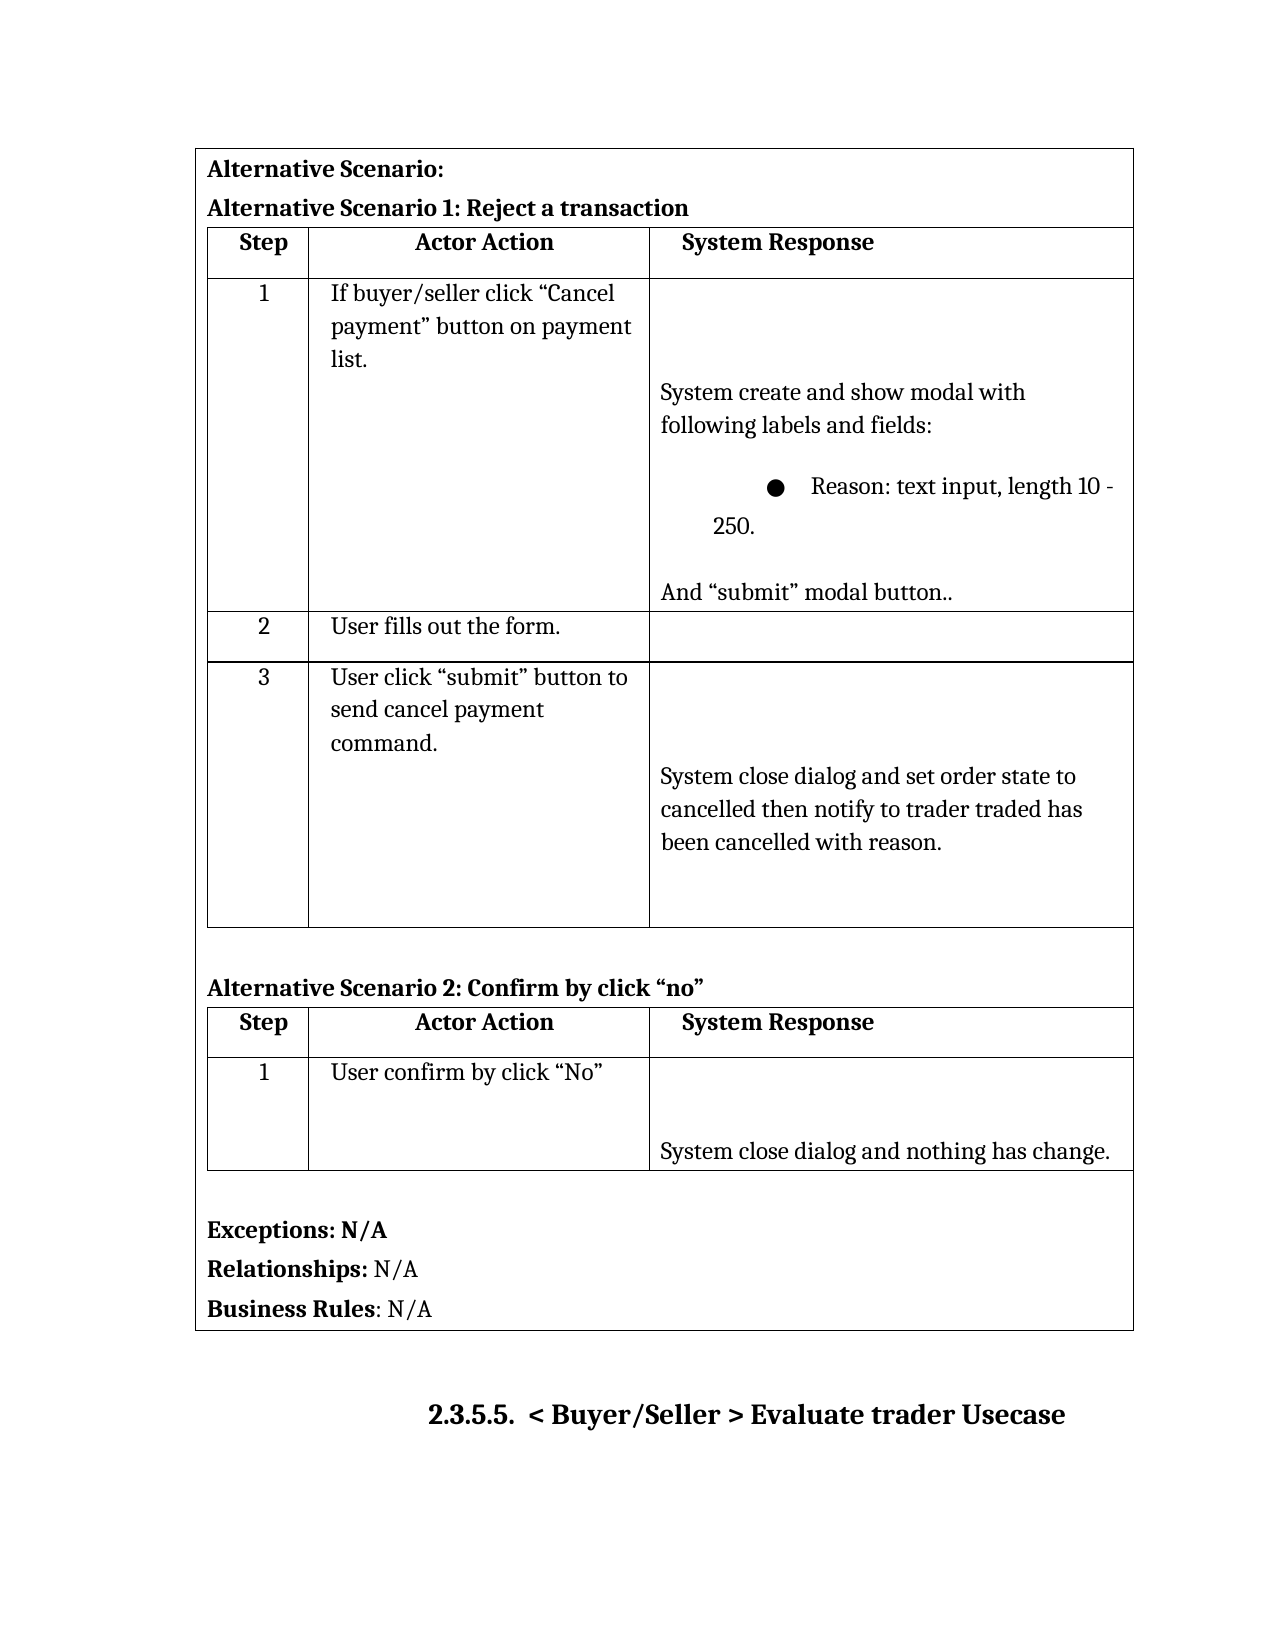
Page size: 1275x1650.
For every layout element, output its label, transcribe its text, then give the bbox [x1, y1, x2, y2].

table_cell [196, 149, 1133, 1330]
text 2.3.5.5. < Buyer/Seller > Evaluate trader Usecase [207, 1398, 1157, 1432]
